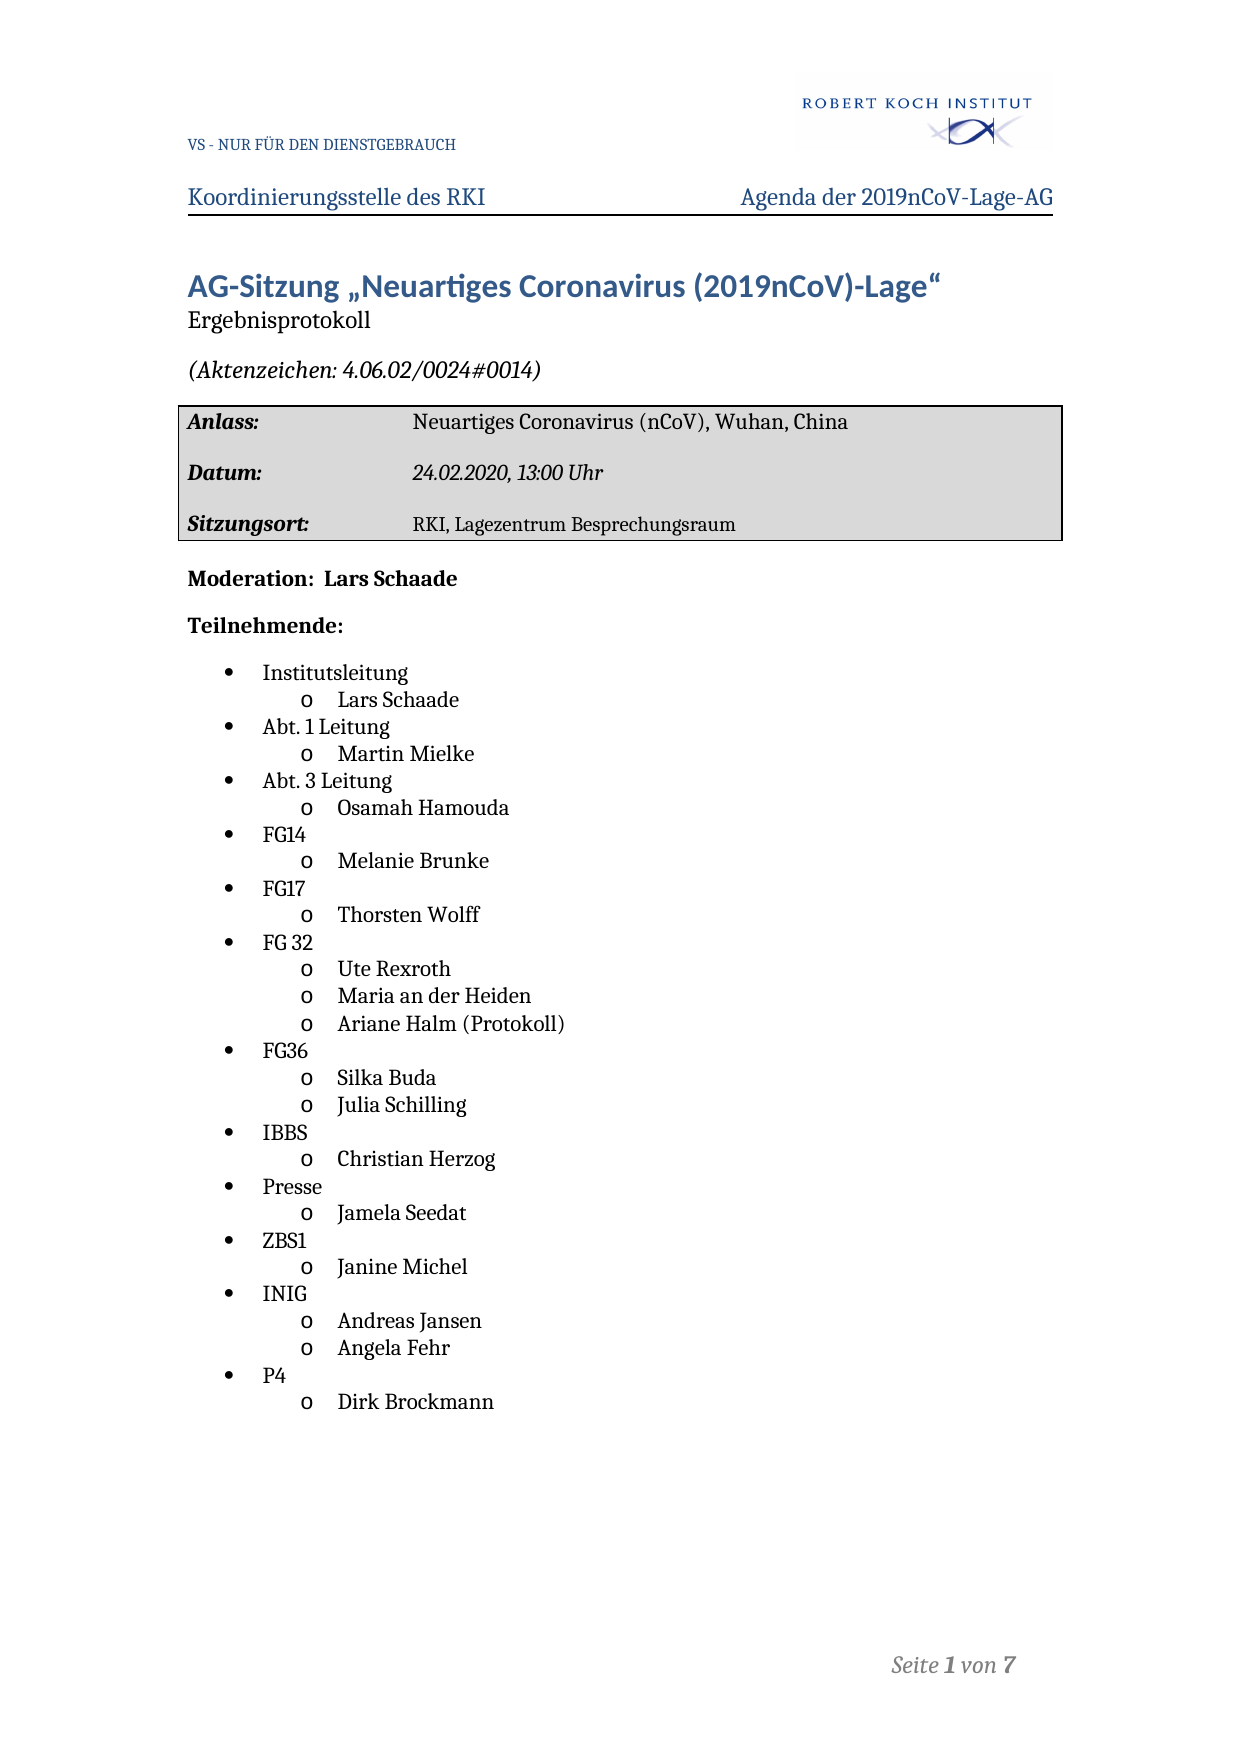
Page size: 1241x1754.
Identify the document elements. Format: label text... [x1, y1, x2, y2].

list Thorsten Wolff [300, 902, 1053, 929]
text Anlass: [179, 407, 1061, 435]
list FG17 [225, 876, 1053, 902]
list Silka Buda [300, 1065, 1053, 1092]
list P4 [225, 1363, 1053, 1389]
list ZBS1 [225, 1227, 1053, 1254]
list IBBS [225, 1120, 1053, 1146]
text Teilnehmende: [187, 613, 1053, 639]
list Andreas Jansen [300, 1308, 1053, 1335]
text Ergebnisprotokoll [187, 306, 1053, 335]
list Melanie Brunke [300, 848, 1053, 876]
list Institutsleitung [225, 660, 1053, 687]
list Osamah Hamouda [300, 794, 1053, 822]
list Abt. 1 Leitung [225, 714, 1053, 740]
text Moderation: Lars Schaade [187, 566, 1053, 592]
list FG14 [225, 822, 1053, 848]
list Maria an der Heiden [300, 983, 1053, 1011]
list INIG [225, 1281, 1053, 1308]
list Ariane Halm (Protokoll) [300, 1011, 1053, 1038]
list Jamela Seedat [300, 1200, 1053, 1227]
list Angela Fehr [300, 1335, 1053, 1363]
list Presse [225, 1173, 1053, 1200]
list Christian Herzog [300, 1146, 1053, 1173]
text Sitzungsort: [179, 507, 1061, 540]
list Dirk Brockmann [300, 1389, 1053, 1416]
list Ute Rexroth [300, 956, 1053, 983]
list FG36 [225, 1038, 1053, 1065]
list Abt. 3 Leitung [225, 768, 1053, 794]
picture [794, 73, 1053, 151]
text (Aktenzeichen: 4.06.02/0024#0014) [187, 356, 1053, 384]
list FG 32 [225, 929, 1053, 956]
text Datum: [179, 456, 1061, 486]
list Martin Mielke [300, 740, 1053, 768]
subtitle AG-Sitzung „Neuartiges Coronavirus (2019nCoV)-Lage“ [187, 266, 1053, 306]
list Janine Michel [300, 1254, 1053, 1281]
list Lars Schaade [300, 687, 1053, 714]
list Julia Schilling [300, 1092, 1053, 1120]
